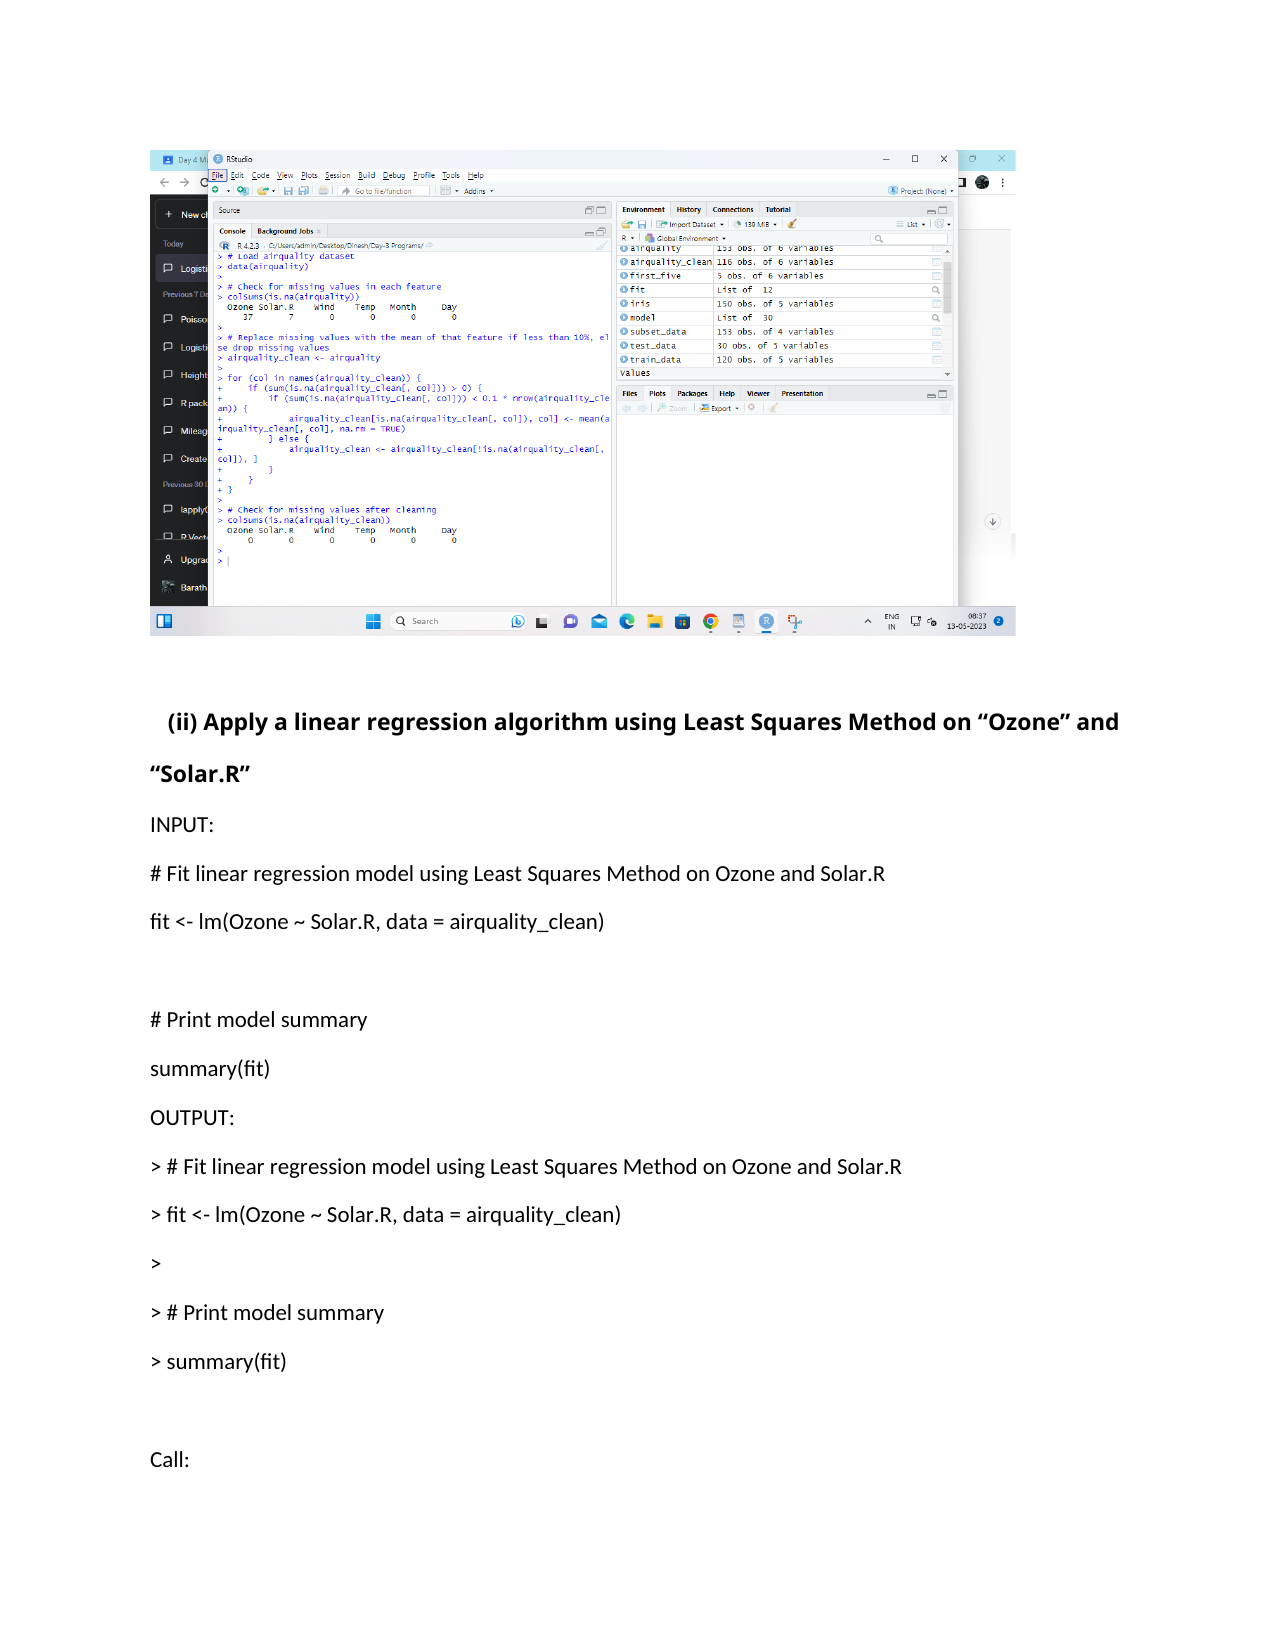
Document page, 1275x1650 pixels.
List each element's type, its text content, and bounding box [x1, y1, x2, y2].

text “Solar.R” [150, 758, 1125, 789]
text fit <- lm(Ozone ~ Solar.R, data = airquality_clean) [150, 907, 1125, 936]
text (ii) Apply a linear regression algorithm using Least Squares Method on “Ozone” and [150, 706, 1125, 737]
text > fit <- lm(Ozone ~ Solar.R, data = airquality_clean) [150, 1201, 1125, 1229]
text Call: [150, 1445, 1125, 1473]
text # Fit linear regression model using Least Squares Method on Ozone and Solar.R [150, 859, 1125, 887]
text OUTPUT: [150, 1103, 1125, 1131]
text > # Print model summary [150, 1298, 1125, 1326]
text summary(fit) [150, 1054, 1125, 1082]
text > # Fit linear regression model using Least Squares Method on Ozone and Solar.R [150, 1152, 1125, 1180]
text > [150, 1249, 1125, 1277]
text INPUT: [150, 810, 1125, 838]
picture [150, 150, 1016, 636]
text # Print model summary [150, 1005, 1125, 1033]
text > summary(fit) [150, 1347, 1125, 1375]
